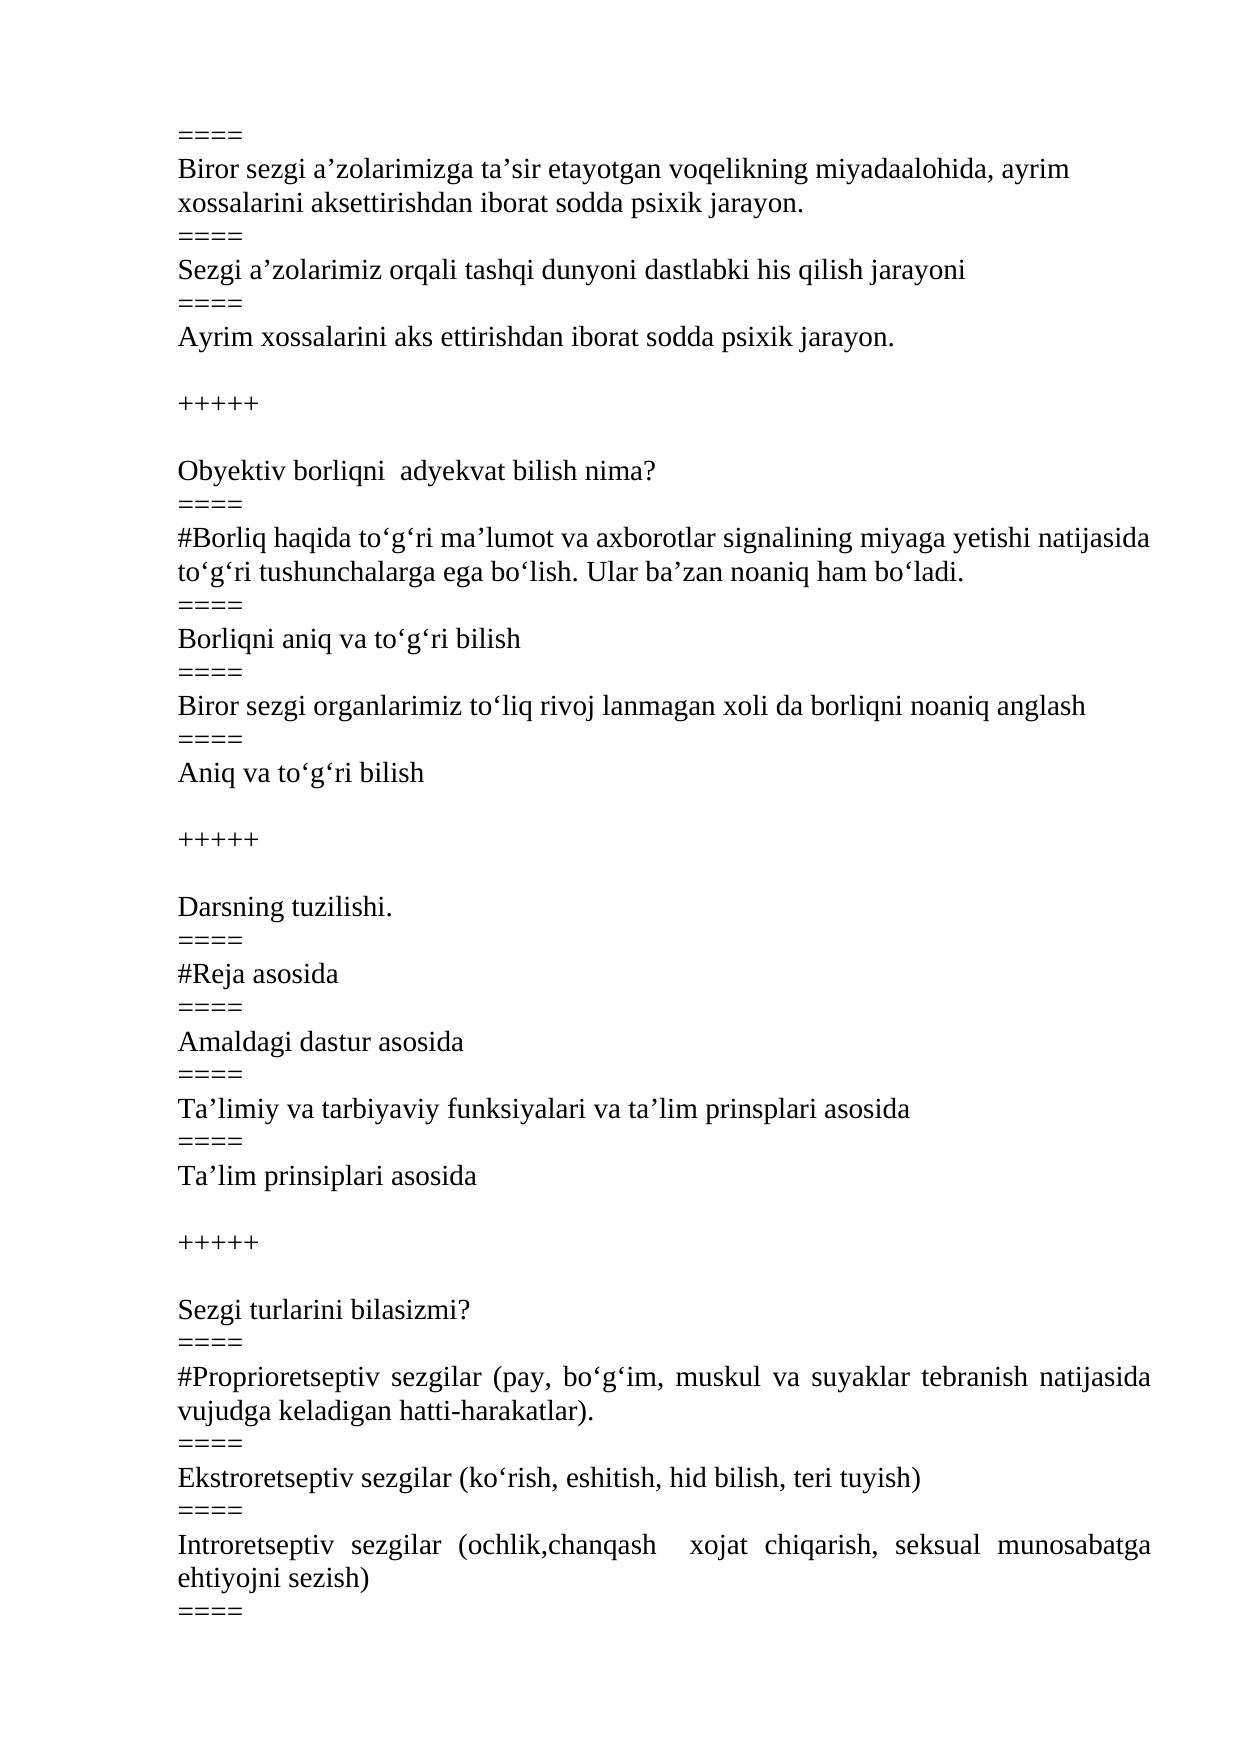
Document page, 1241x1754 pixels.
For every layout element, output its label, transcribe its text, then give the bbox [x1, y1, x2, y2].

text Ta’limiy va tarbiyaviy funksiyalari va ta’lim prinsplari asosida [177, 1091, 1152, 1124]
text ==== [177, 219, 1152, 252]
text ==== [177, 1493, 1152, 1527]
text Borliqni aniq va to‘g‘ri bilish [177, 621, 1152, 655]
text ==== [177, 722, 1152, 755]
text Introretseptiv sezgilar (ochlik,chanqash xojat chiqarish, seksual munosabatga ehtiyojni sezish) [177, 1527, 1152, 1594]
text ==== [177, 1124, 1152, 1158]
text #Proprioretseptiv sezgilar (pay, bo‘g‘im, muskul va suyaklar tebranish natijasida vujudga keladigan hatti-harakatlar). [177, 1359, 1152, 1426]
text +++++ [177, 386, 1152, 420]
text ==== [177, 286, 1152, 319]
text ==== [177, 990, 1152, 1024]
text +++++ [177, 1225, 1152, 1258]
text Biror sezgi a’zolarimizga ta’sir etayotgan voqelikning miyadaalohida, ayrim xossalarini aksettirishdan iborat sodda psixik jarayon. [177, 152, 1152, 219]
text ==== [177, 1426, 1152, 1460]
text Sezgi a’zolarimiz orqali tashqi dunyoni dastlabki his qilish jarayoni [177, 252, 1152, 286]
text Sezgi turlarini bilasizmi? [177, 1292, 1152, 1326]
text ==== [177, 1057, 1152, 1091]
text Ekstroretseptiv sezgilar (ko‘rish, eshitish, hid bilish, teri tuyish) [177, 1460, 1152, 1493]
text Biror sezgi organlarimiz to‘liq rivoj lanmagan xoli da borliqni noaniq anglash [177, 688, 1152, 722]
text +++++ [177, 822, 1152, 856]
text ==== [177, 1326, 1152, 1359]
text Ayrim xossalarini aks ettirishdan iborat sodda psixik jarayon. [177, 319, 1152, 353]
text ==== [177, 487, 1152, 521]
text Aniq va to‘g‘ri bilish [177, 755, 1152, 789]
text Amaldagi dastur asosida [177, 1024, 1152, 1057]
text to‘g‘ri tushunchalarga ega bo‘lish. Ular ba’zan noaniq ham bo‘ladi. [177, 554, 1152, 588]
text Obyektiv borliqni adyekvat bilish nima? [177, 453, 1152, 487]
text ==== [177, 1594, 1152, 1627]
text ==== [177, 923, 1152, 957]
text Ta’lim prinsiplari asosida [177, 1158, 1152, 1191]
text ==== [177, 118, 1152, 152]
text #Borliq haqida to‘g‘ri ma’lumot va axborotlar signalining miyaga yetishi natijasida [177, 521, 1152, 554]
text ==== [177, 655, 1152, 688]
text ==== [177, 588, 1152, 621]
text #Reja asosida [177, 957, 1152, 990]
text Darsning tuzilishi. [177, 889, 1152, 923]
